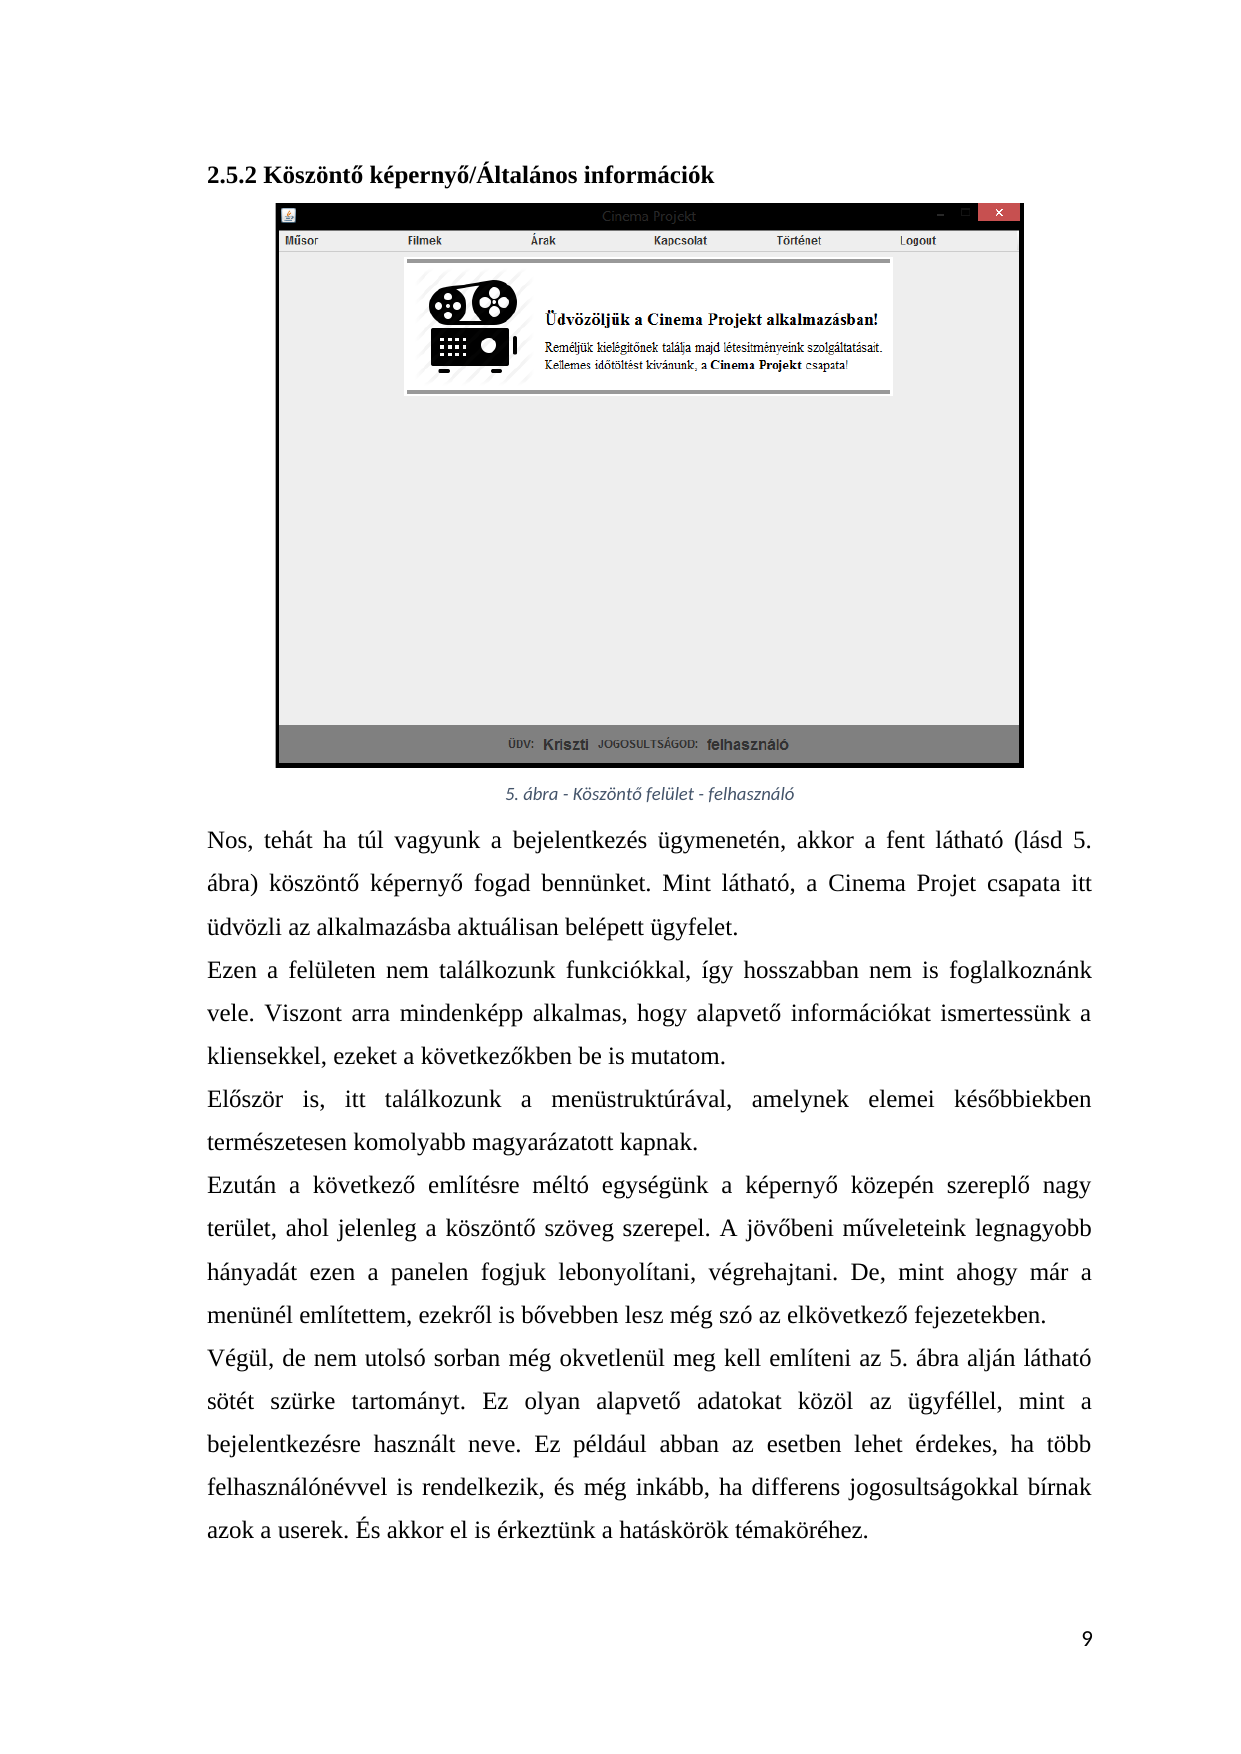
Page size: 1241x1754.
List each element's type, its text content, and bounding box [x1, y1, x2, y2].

text Először is, itt találkozunk a menüstruktúrával, amelynek elemei későbbiekben természetesen komolyabb magyarázatott kapnak. [207, 1084, 1092, 1156]
text Végül, de nem utolsó sorban még okvetlenül meg kell említeni az 5. ábra alján látható sötét szürke tartományt. Ez olyan alapvető adatokat közöl az ügyféllel, mint a bejelentkezésre használt neve. Ez például abban az esetben lehet érdekes, ha több felhasználónévvel is rendelkezik, és még inkább, ha differens jogosultságokkal bírnak azok a userek. És akkor el is érkeztünk a hatáskörök témaköréhez. [207, 1343, 1092, 1544]
subtitle 2.5.2 Köszöntő képernyő/Általános információk [207, 160, 1092, 189]
picture [275, 203, 1024, 768]
text Ezután a következő említésre méltó egységünk a képernyő közepén szereplő nagy terület, ahol jelenleg a köszöntő szöveg szerepel. A jövőbeni műveleteink legnagyobb hányadát ezen a panelen fogjuk lebonyolítani, végrehajtani. De, mint ahogy már a menünél említettem, ezekről is bővebben lesz még szó az elkövetkező fejezetekben. [207, 1170, 1092, 1328]
text Nos, tehát ha túl vagyunk a bejelentkezés ügymenetén, akkor a fent látható (lásd 5. ábra) köszöntő képernyő fogad bennünket. Mint látható, a Cinema Projet csapata itt üdvözli az alkalmazásba aktuálisan belépett ügyfelet. [207, 825, 1092, 940]
text Ezen a felületen nem találkozunk funkciókkal, így hosszabban nem is foglalkoznánk vele. Viszont arra mindenképp alkalmas, hogy alapvető információkat ismertessünk a kliensekkel, ezeket a következőkben be is mutatom. [207, 955, 1092, 1070]
